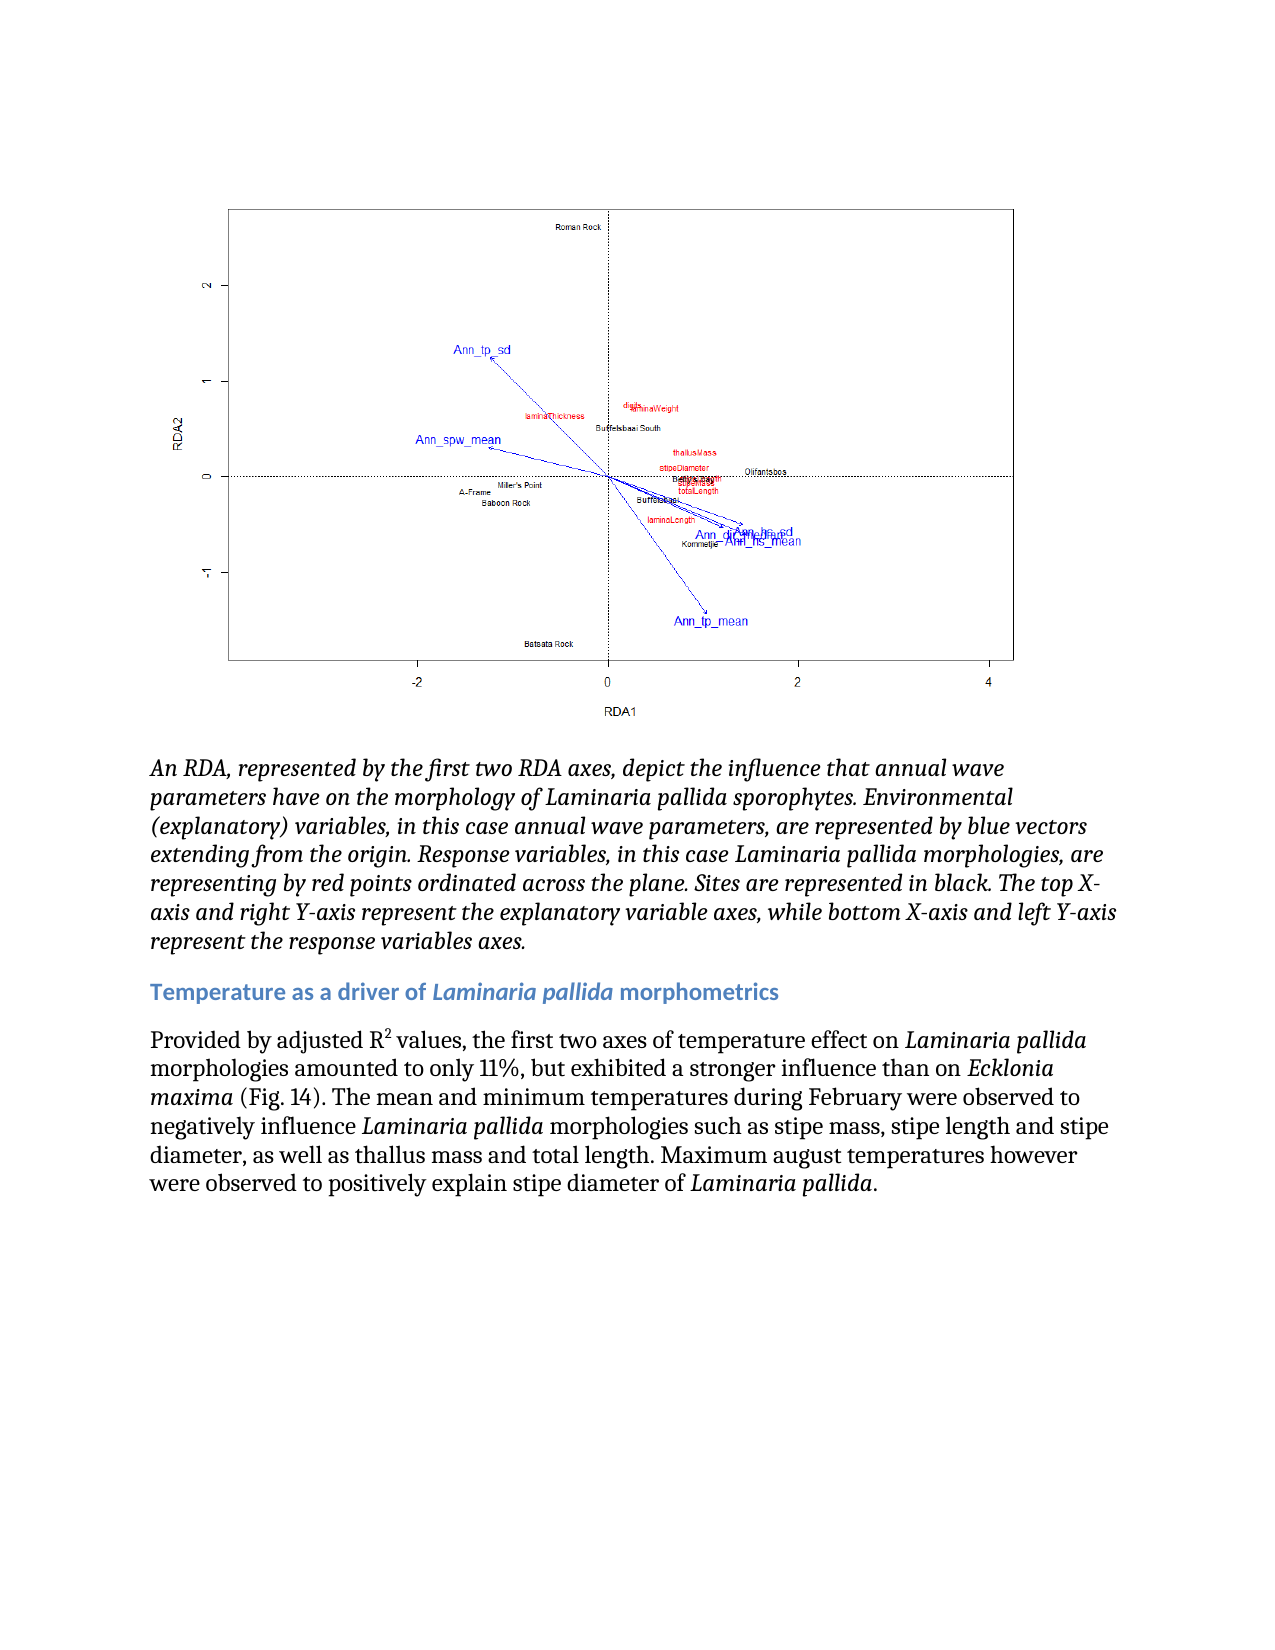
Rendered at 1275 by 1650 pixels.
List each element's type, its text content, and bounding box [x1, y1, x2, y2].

subtitle Temperature as a driver of Laminaria pallida morphometrics [150, 976, 1125, 1007]
text An RDA, represented by the first two RDA axes, depict the influence that annual wave parameters have on the morphology of Laminaria pallida sporophytes. Environmental (explanatory) variables, in this case annual wave parameters, are represented by blue vectors extending from the origin. Response variables, in this case Laminaria pallida morphologies, are representing by red points ordinated across the plane. Sites are represented in black. The top X-axis and right Y-axis represent the explanatory variable axes, while bottom X-axis and left Y-axis represent the response variables axes. [150, 754, 1125, 955]
text Provided by adjusted R2 values, the first two axes of temperature effect on Laminaria pallida morphologies amounted to only 11%, but exhibited a stronger influence than on Ecklonia maxima (Fig. 14). The mean and minimum temperatures during February were observed to negatively influence Laminaria pallida morphologies such as stipe mass, stipe length and stipe diameter, as well as thallus mass and total length. Maximum august temperatures however were observed to positively explain stipe diameter of Laminaria pallida. [150, 1026, 1125, 1198]
picture [168, 150, 1044, 734]
